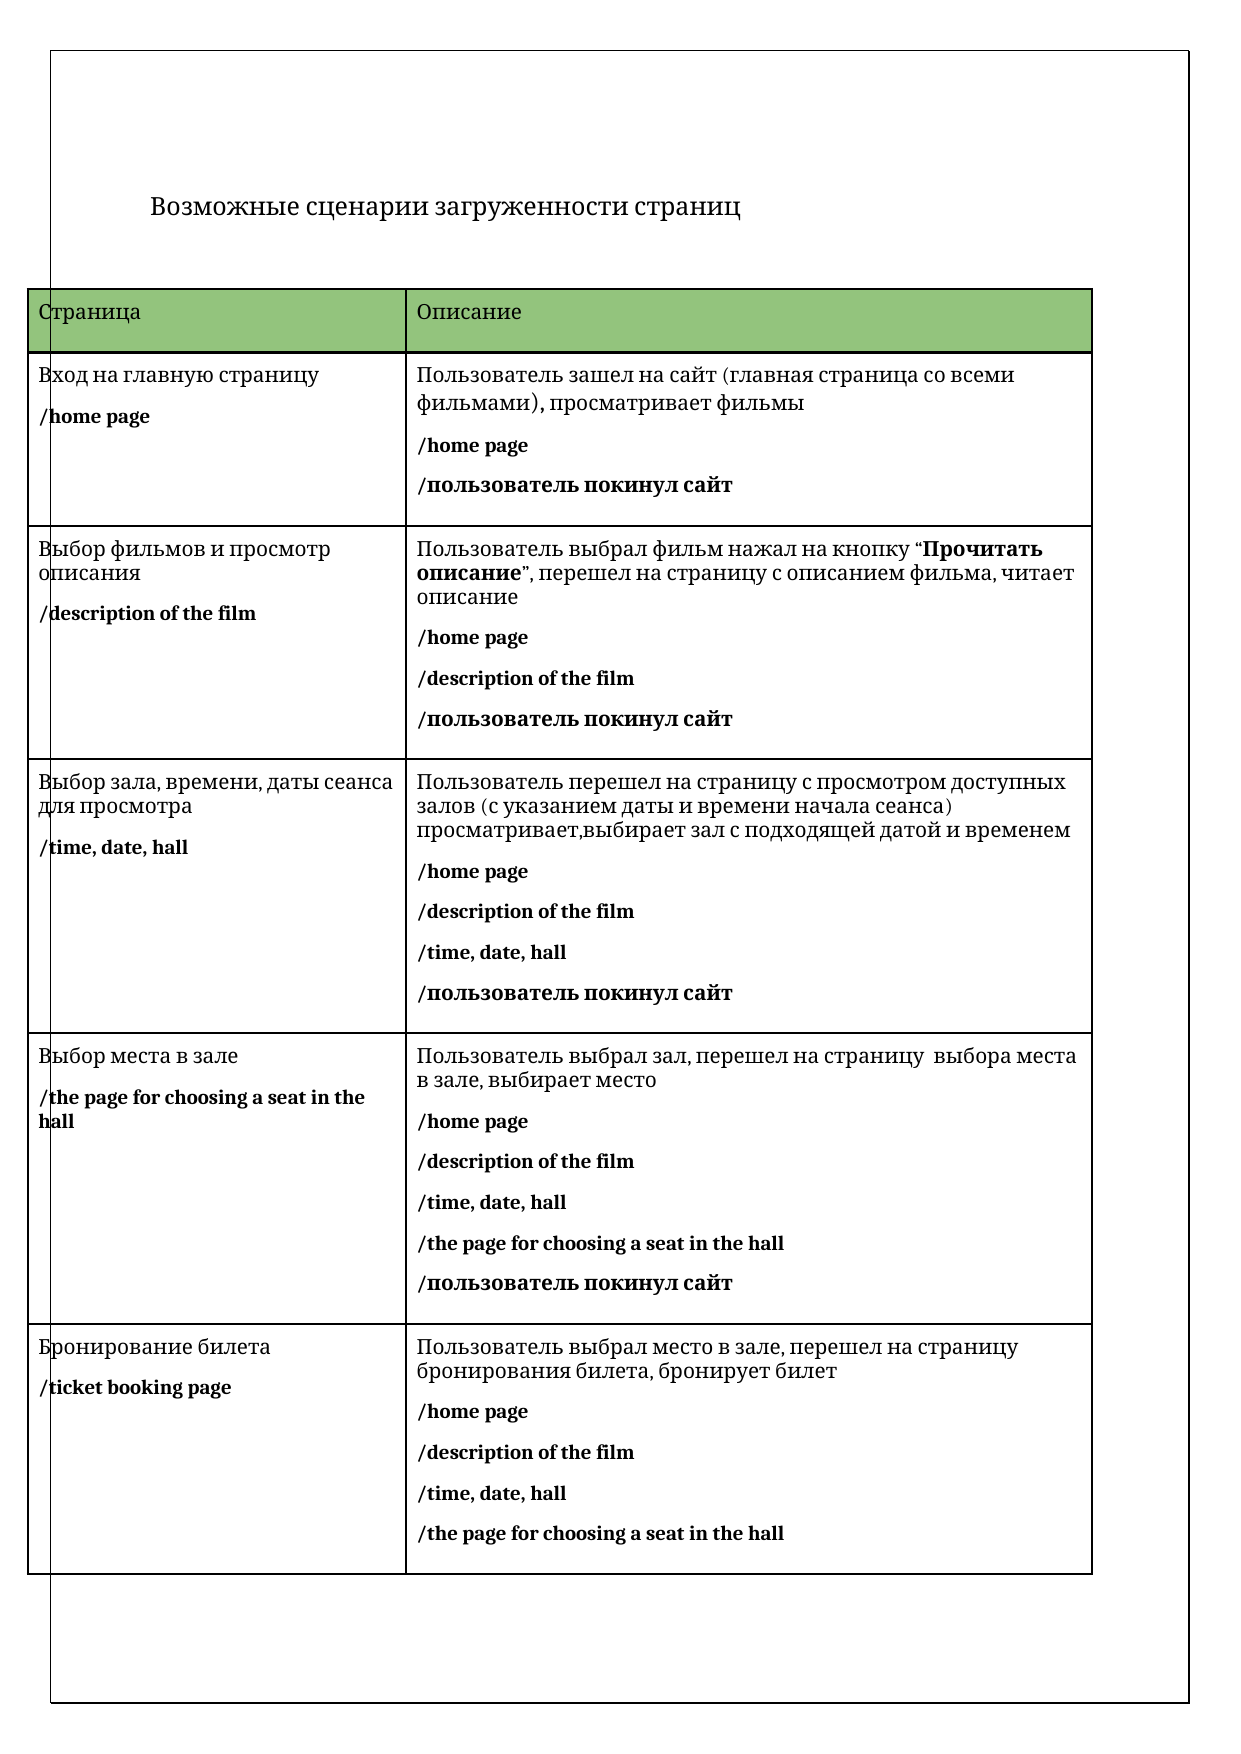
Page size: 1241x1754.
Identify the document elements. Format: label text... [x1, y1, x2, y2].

table_cell Вход на главную страницу /home page [51, 354, 405, 525]
table_cell Пользователь выбрал зал, перешел на страницу выбора места в зале, выбирает место /home page /description of the film /time, date, hall /the page for choosing a seat in the hall /пользователь покинул сайт [407, 1034, 1091, 1323]
table_header Страница [29, 290, 50, 351]
table_cell Вход на главную страницу /home page [29, 354, 50, 525]
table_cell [407, 1325, 1091, 1573]
table_cell Пользователь выбрал фильм нажал на кнопку “Прочитать описание”, перешел на страницу с описанием фильма, читает описание /home page /description of the film /пользователь покинул сайт [407, 527, 1091, 758]
table_cell Выбор зала, времени, даты сеанса для просмотра /time, date, hall [29, 760, 50, 1032]
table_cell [29, 1325, 50, 1573]
table_cell Пользователь зашел на сайт (главная страница со всеми фильмами), просматривает фильмы /home page /пользователь покинул сайт [407, 354, 1091, 525]
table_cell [51, 1325, 405, 1573]
text Возможные сценарии загруженности страниц [150, 192, 1089, 221]
table_header Описание [407, 290, 1091, 351]
table_cell Выбор фильмов и просмотр описания /description of the film [29, 527, 50, 758]
table_cell Выбор места в зале /the page for choosing a seat in the hall [29, 1034, 50, 1323]
table_cell Выбор фильмов и просмотр описания /description of the film [51, 527, 405, 758]
table_cell Выбор места в зале /the page for choosing a seat in the hall [51, 1034, 405, 1323]
table_header Страница [51, 290, 405, 351]
table_cell Пользователь перешел на страницу с просмотром доступных залов (с указанием даты и времени начала сеанса) просматривает,выбирает зал с подходящей датой и временем /home page /description of the film /time, date, hall /пользователь покинул сайт [407, 760, 1091, 1032]
table_cell Выбор зала, времени, даты сеанса для просмотра /time, date, hall [51, 760, 405, 1032]
